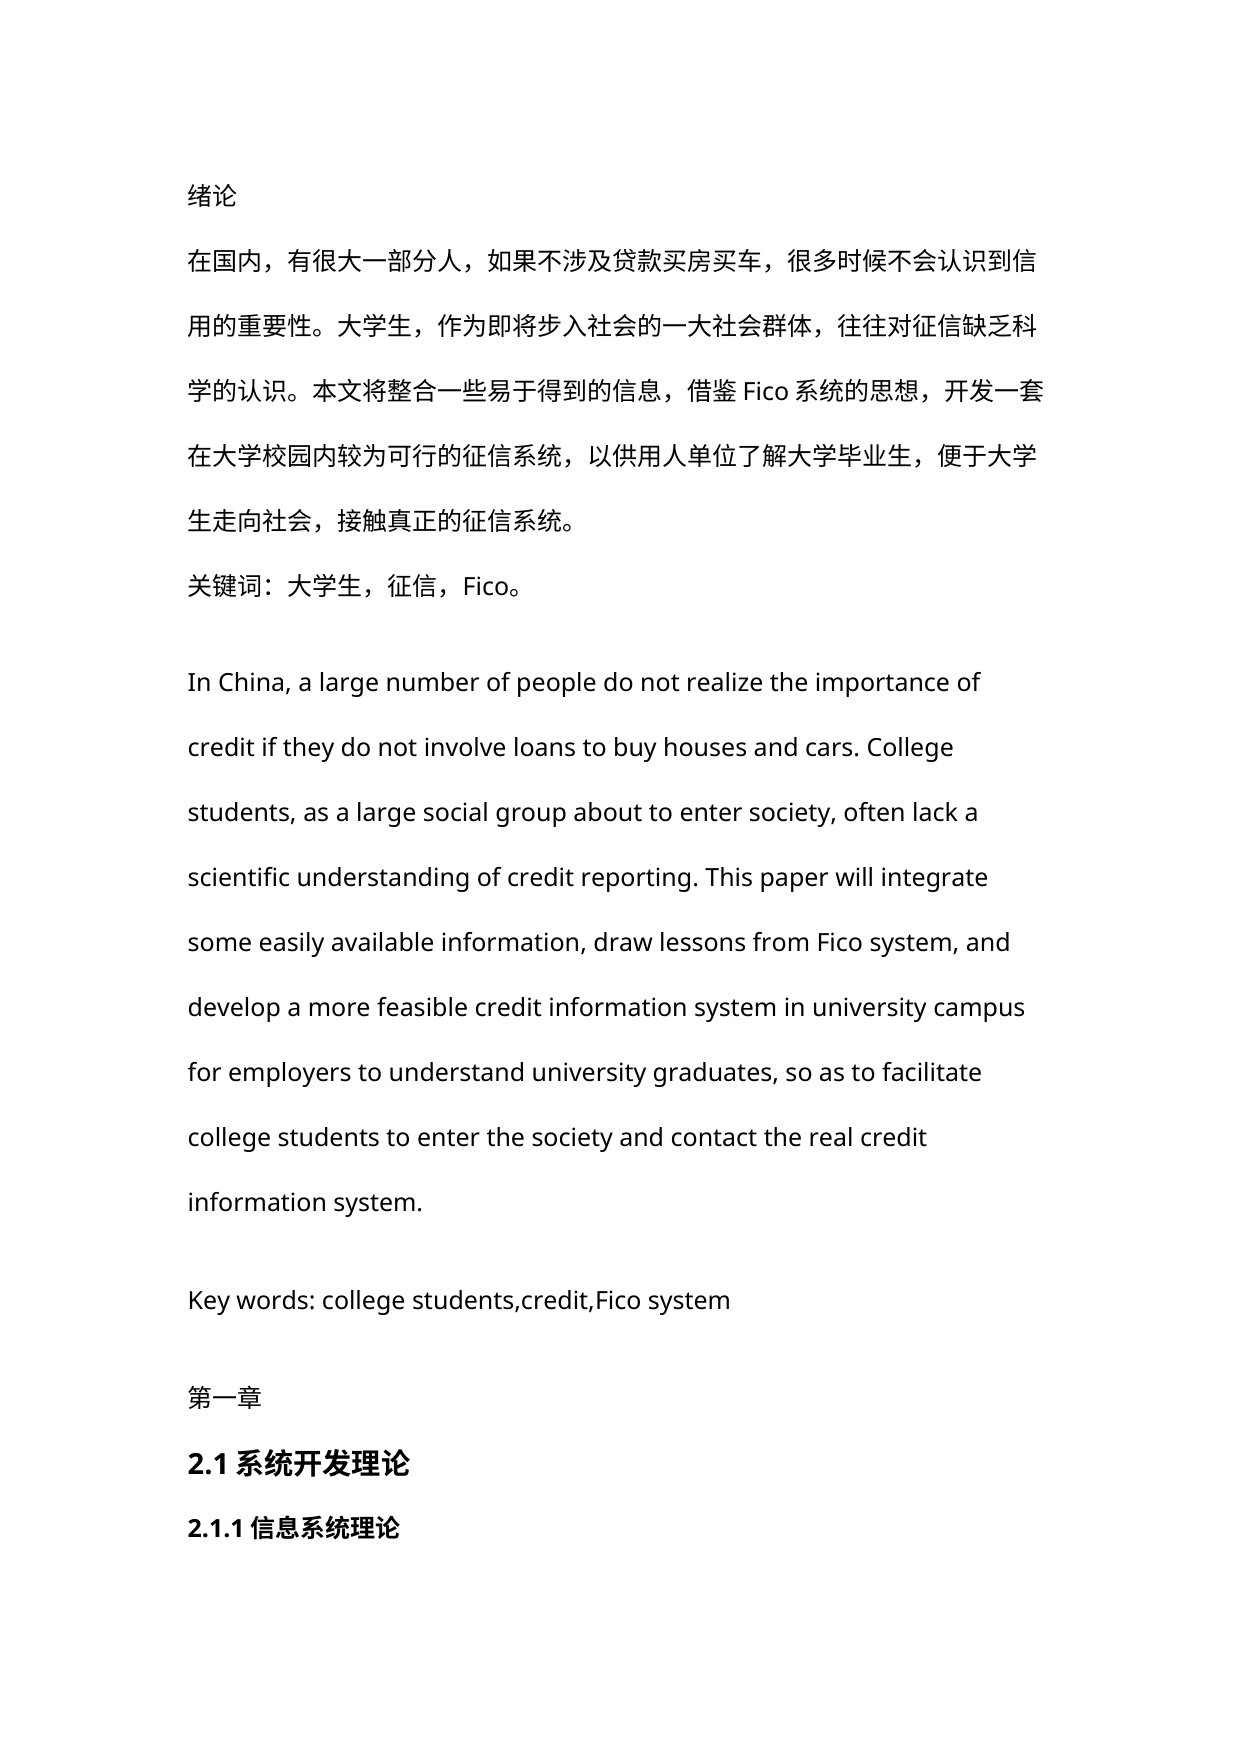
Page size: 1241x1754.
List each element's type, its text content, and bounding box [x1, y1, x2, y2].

text 绪论 [187, 162, 1053, 227]
text In China, a large number of people do not realize the importance of credit if they do not involve loans to buy houses and cars. College students, as a large social group about to enter society, often lack a scientific understanding of credit reporting. This paper will integrate some easily available information, draw lessons from Fico system, and develop a more feasible credit information system in university campus for employers to understand university graduates, so as to facilitate college students to enter the society and contact the real credit information system. [187, 649, 1053, 1234]
text 关键词：大学生，征信，Fico。 [187, 552, 1053, 617]
text 2.1.1信息系统理论 [187, 1494, 1053, 1559]
text Key words: college students,credit,Fico system [187, 1267, 1053, 1332]
text 在国内，有很大一部分人，如果不涉及贷款买房买车，很多时候不会认识到信用的重要性。大学生，作为即将步入社会的一大社会群体，往往对征信缺乏科学的认识。本文将整合一些易于得到的信息，借鉴Fico系统的思想，开发一套在大学校园内较为可行的征信系统，以供用人单位了解大学毕业生，便于大学生走向社会，接触真正的征信系统。 [187, 227, 1053, 552]
text 第一章 [187, 1364, 1053, 1429]
text 2.1系统开发理论 [187, 1429, 1053, 1494]
